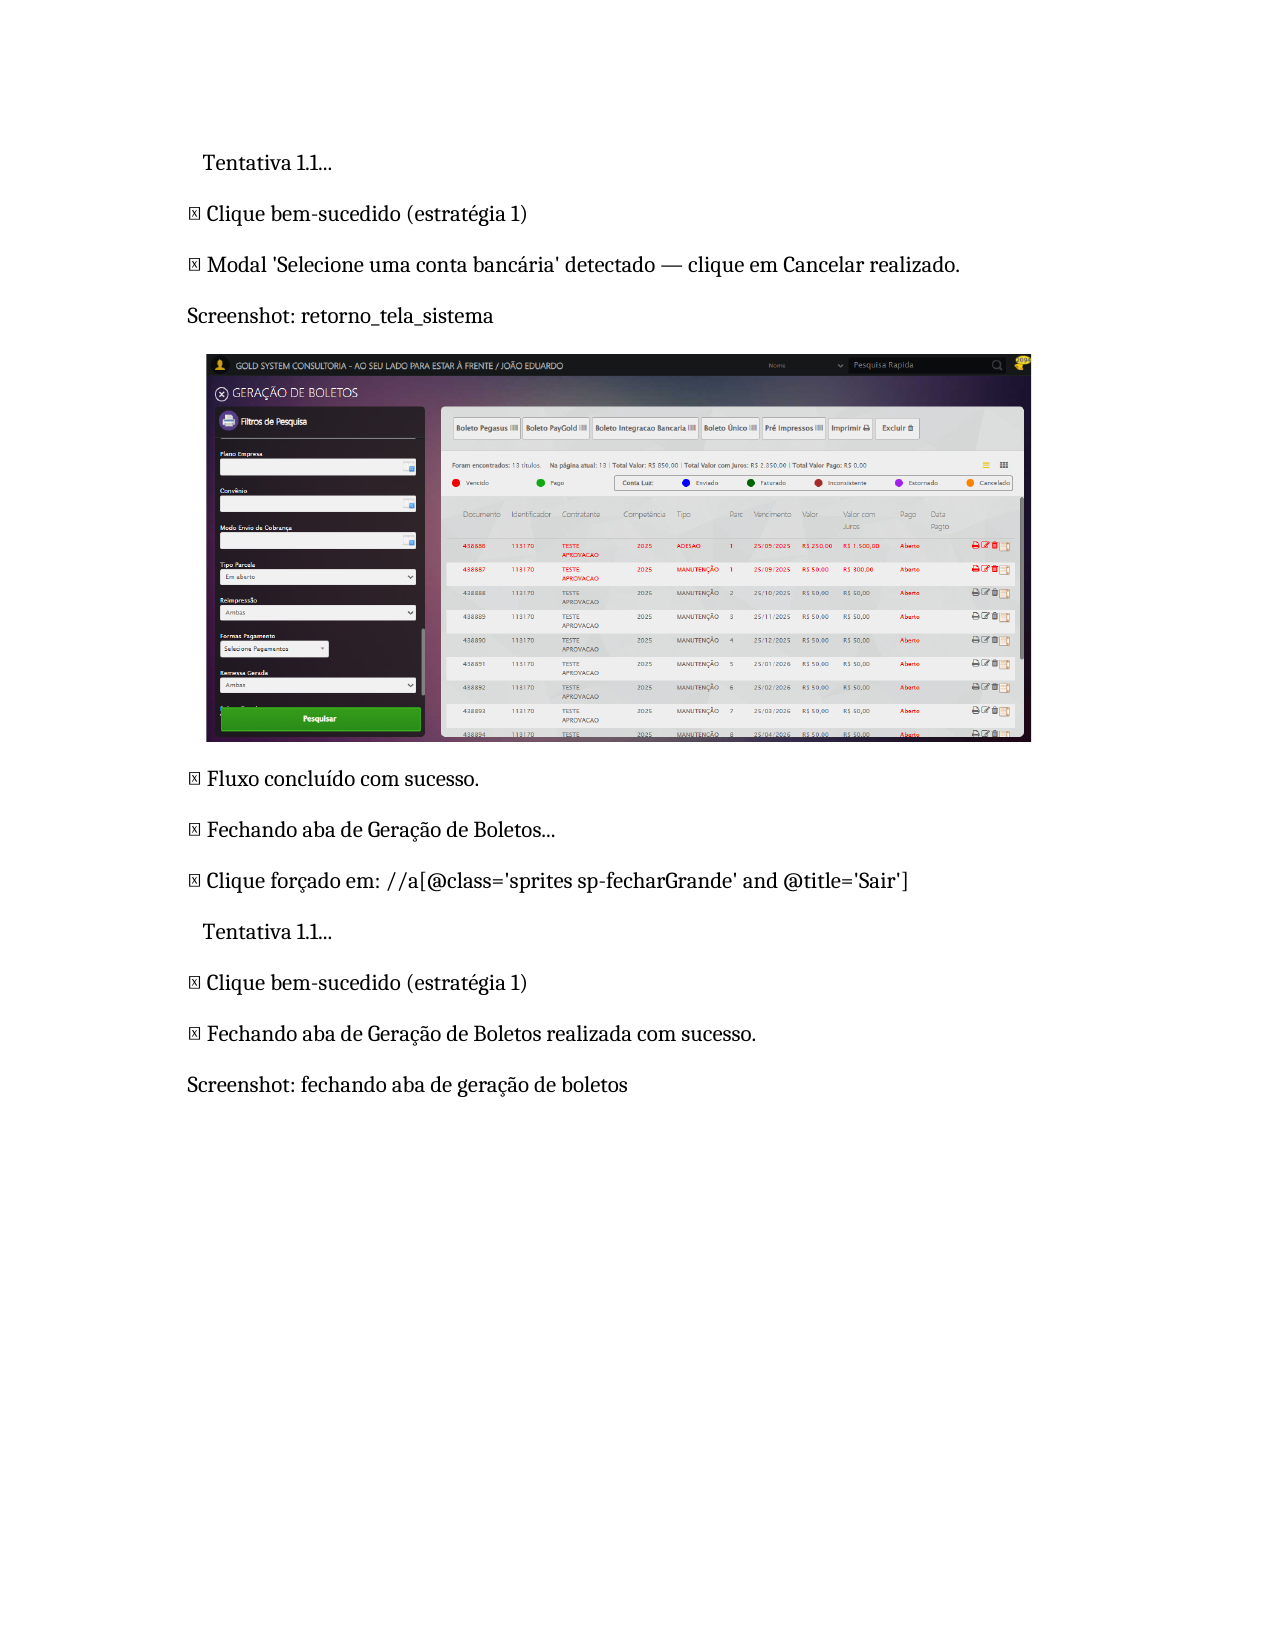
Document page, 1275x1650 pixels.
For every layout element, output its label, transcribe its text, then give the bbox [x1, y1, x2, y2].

text ✅ Fechando aba de Geração de Boletos realizada com sucesso. [187, 1021, 1087, 1047]
text ✅ Fluxo concluído com sucesso. [187, 766, 1087, 792]
text Tentativa 1.1... [187, 919, 1087, 945]
text ✅ Clique bem-sucedido (estratégia 1) [187, 970, 1087, 996]
picture [206, 354, 1032, 742]
text Screenshot: fechando aba de geração de boletos [187, 1072, 1087, 1098]
text ✅ Modal 'Selecione uma conta bancária' detectado — clique em Cancelar realizado. [187, 252, 1087, 278]
text Screenshot: retorno_tela_sistema [187, 303, 1087, 329]
text 🔄 Fechando aba de Geração de Boletos... [187, 817, 1087, 843]
text 🎯 Clique forçado em: //a[@class='sprites sp-fecharGrande' and @title='Sair'] [187, 868, 1087, 894]
text ✅ Clique bem-sucedido (estratégia 1) [187, 201, 1087, 227]
text Tentativa 1.1... [187, 150, 1087, 176]
